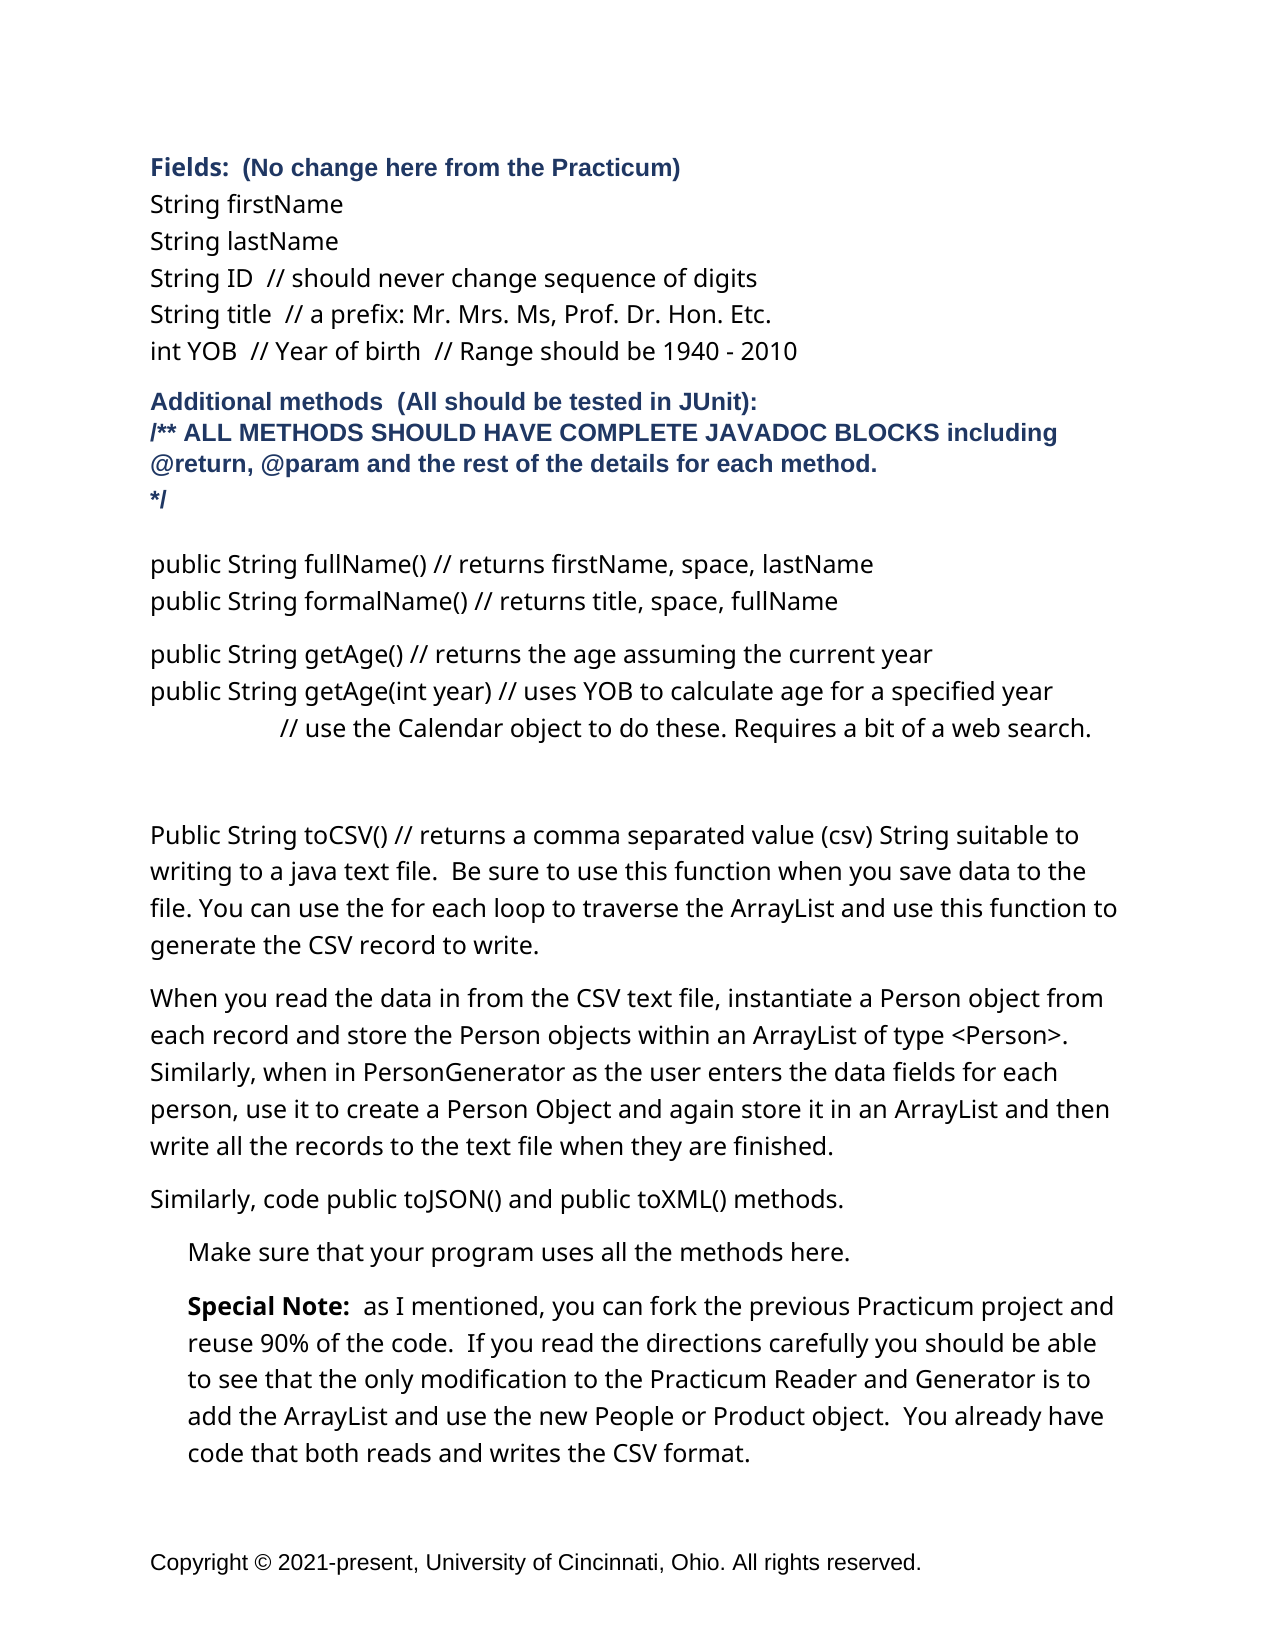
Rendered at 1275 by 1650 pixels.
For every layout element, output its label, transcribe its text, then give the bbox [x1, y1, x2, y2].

text public String fullName() // returns firstName, space, lastName public String formalName() // returns title, space, fullName [150, 547, 1125, 617]
text String firstName String lastName String ID // should never change sequence of digits String title // a prefix: Mr. Mrs. Ms, Prof. Dr. Hon. Etc. int YOB // Year of birth // Range should be 1940 - 2010 [150, 187, 1125, 368]
subtitle Fields: (No change here from the Practicum) [150, 150, 1125, 184]
text public String getAge() // returns the age assuming the current year public String getAge(int year) // uses YOB to calculate age for a specified year // use the Calendar object to do these. Requires a bit of a web search. [150, 637, 1125, 744]
subtitle Additional methods (All should be tested in JUnit): /** ALL METHODS SHOULD HAVE COMPLETE JAVADOC BLOCKS including @return, @param and the rest of the details for each method. [150, 387, 1125, 478]
text When you read the data in from the CSV text file, instantiate a Person object from each record and store the Person objects within an ArrayList of type <Person>. Similarly, when in PersonGenerator as the user enters the data fields for each person, use it to create a Person Object and again store it in an ArrayList and then write all the records to the text file when they are finished. [150, 981, 1125, 1162]
subtitle */ [150, 484, 1125, 544]
text Public String toCSV() // returns a comma separated value (csv) String suitable to writing to a java text file. Be sure to use this function when you save data to the file. You can use the for each loop to traverse the ArrayList and use this function to generate the CSV record to write. [150, 817, 1125, 962]
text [187, 1288, 1125, 1469]
text Similarly, code public toJSON() and public toXML() methods. [150, 1182, 1125, 1216]
text Make sure that your program uses all the methods here. [187, 1235, 1125, 1269]
